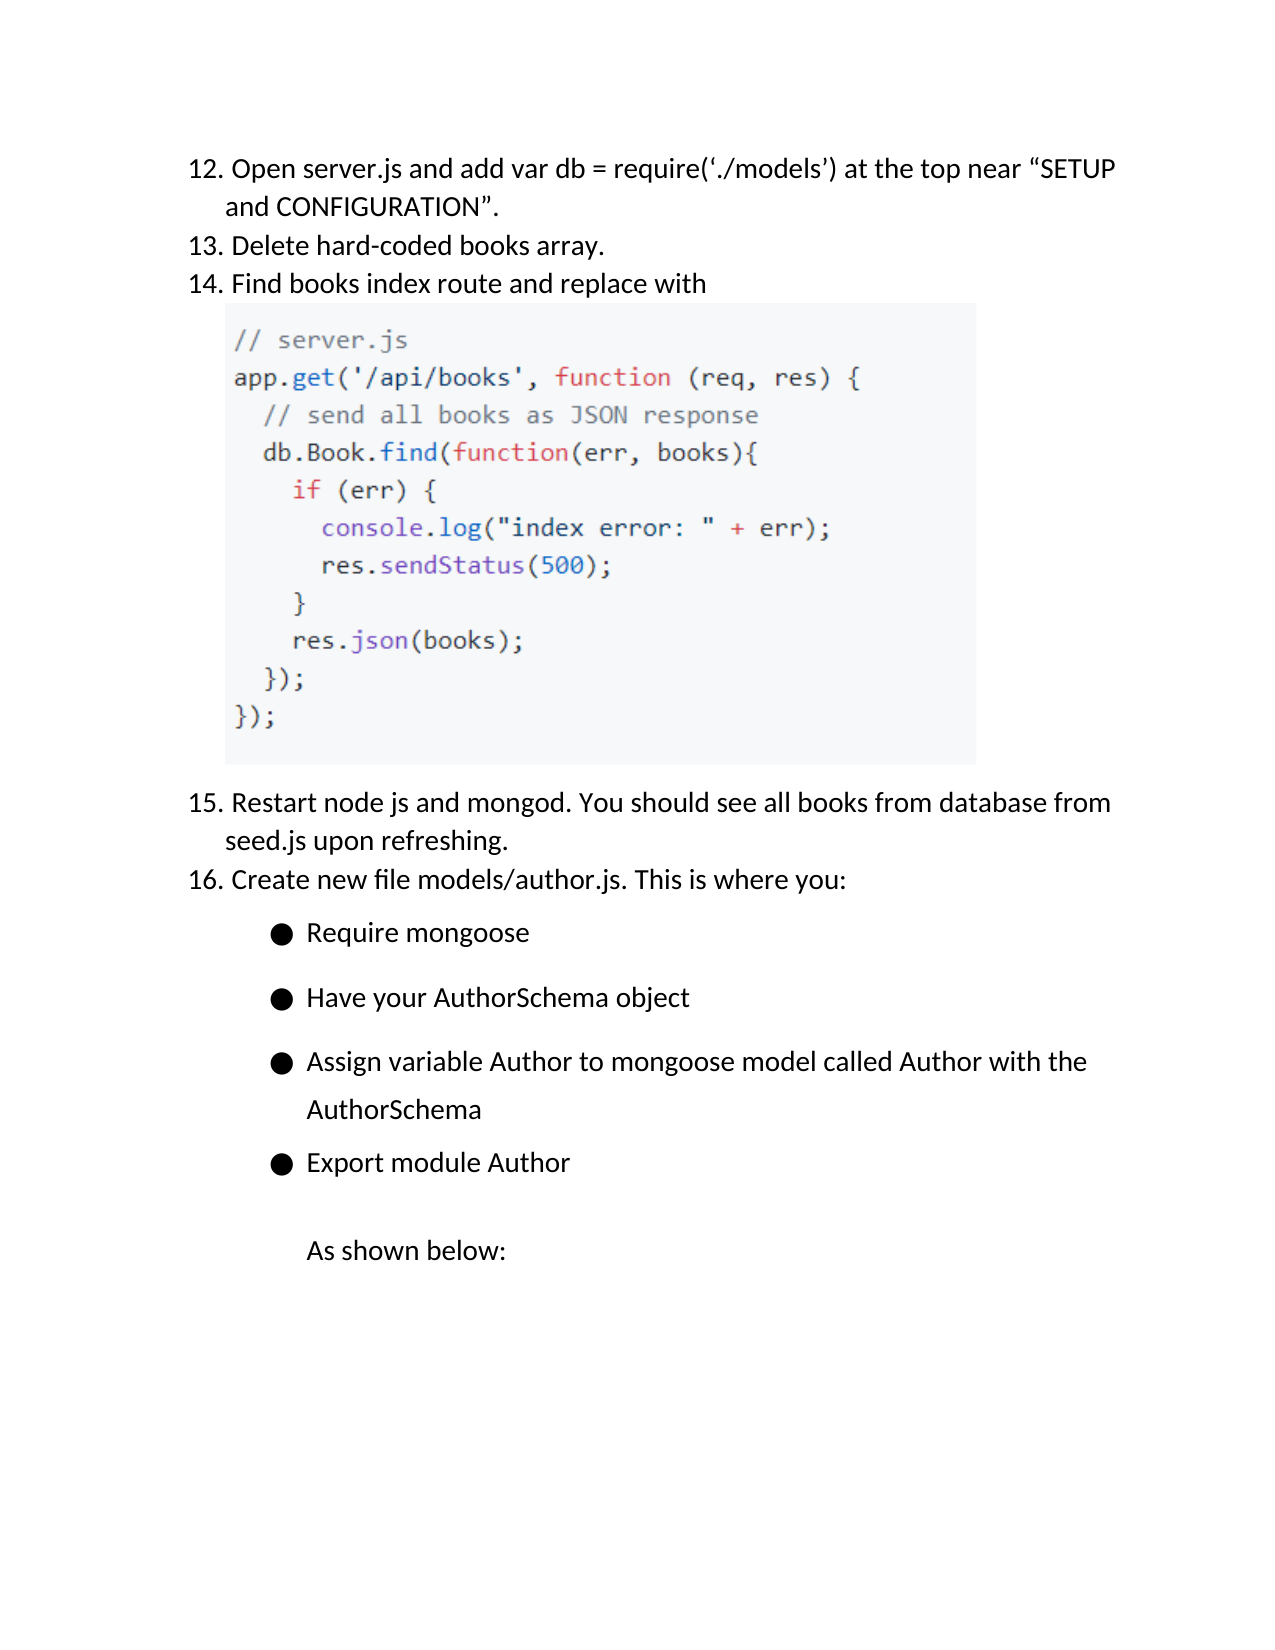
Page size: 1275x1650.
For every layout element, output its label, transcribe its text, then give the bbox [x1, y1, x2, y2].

text As shown below: [306, 1232, 1125, 1268]
list Open server.js and add var db = require(‘./models’) at the top near “SETUP and CONFIGURATION”. [187, 150, 1125, 224]
list Assign variable Author to mongoose model called Author with the AuthorSchema [269, 1028, 1125, 1127]
list Export module Author [269, 1129, 1125, 1189]
list Have your AuthorSchema object [269, 964, 1125, 1024]
picture [225, 303, 977, 782]
list Find books index route and replace with [187, 265, 1125, 301]
list Restart node js and mongod. You should see all books from database from seed.js upon refreshing. [187, 784, 1125, 858]
list Delete hard-coded books array. [187, 227, 1125, 262]
list Require mongoose [269, 899, 1125, 959]
list Create new file models/author.js. This is where you: [187, 861, 1125, 897]
